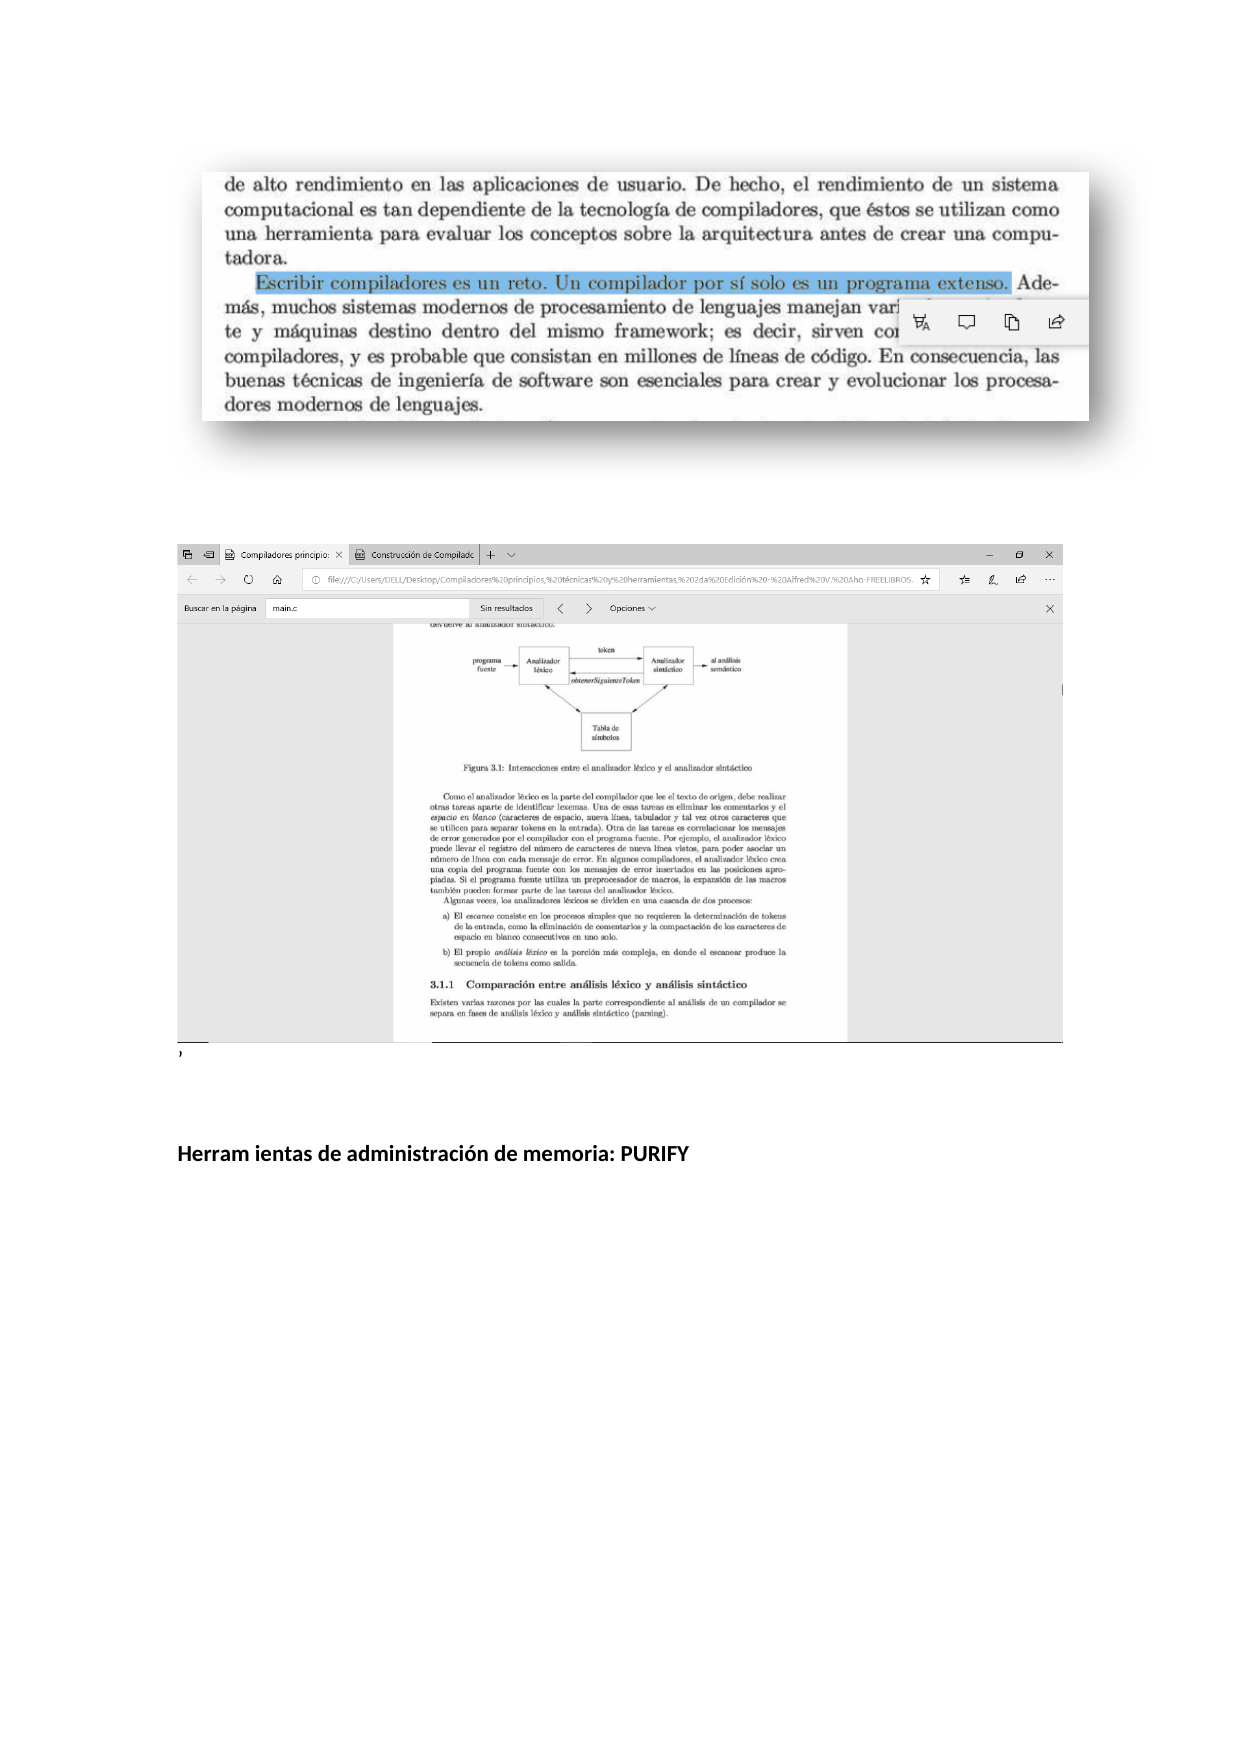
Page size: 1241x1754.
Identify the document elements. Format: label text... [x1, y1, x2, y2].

picture [202, 172, 1089, 421]
picture [177, 544, 1063, 1043]
text ’ [177, 1043, 1063, 1073]
text Herram ientas de administración de memoria: PURIFY [177, 1139, 1063, 1167]
